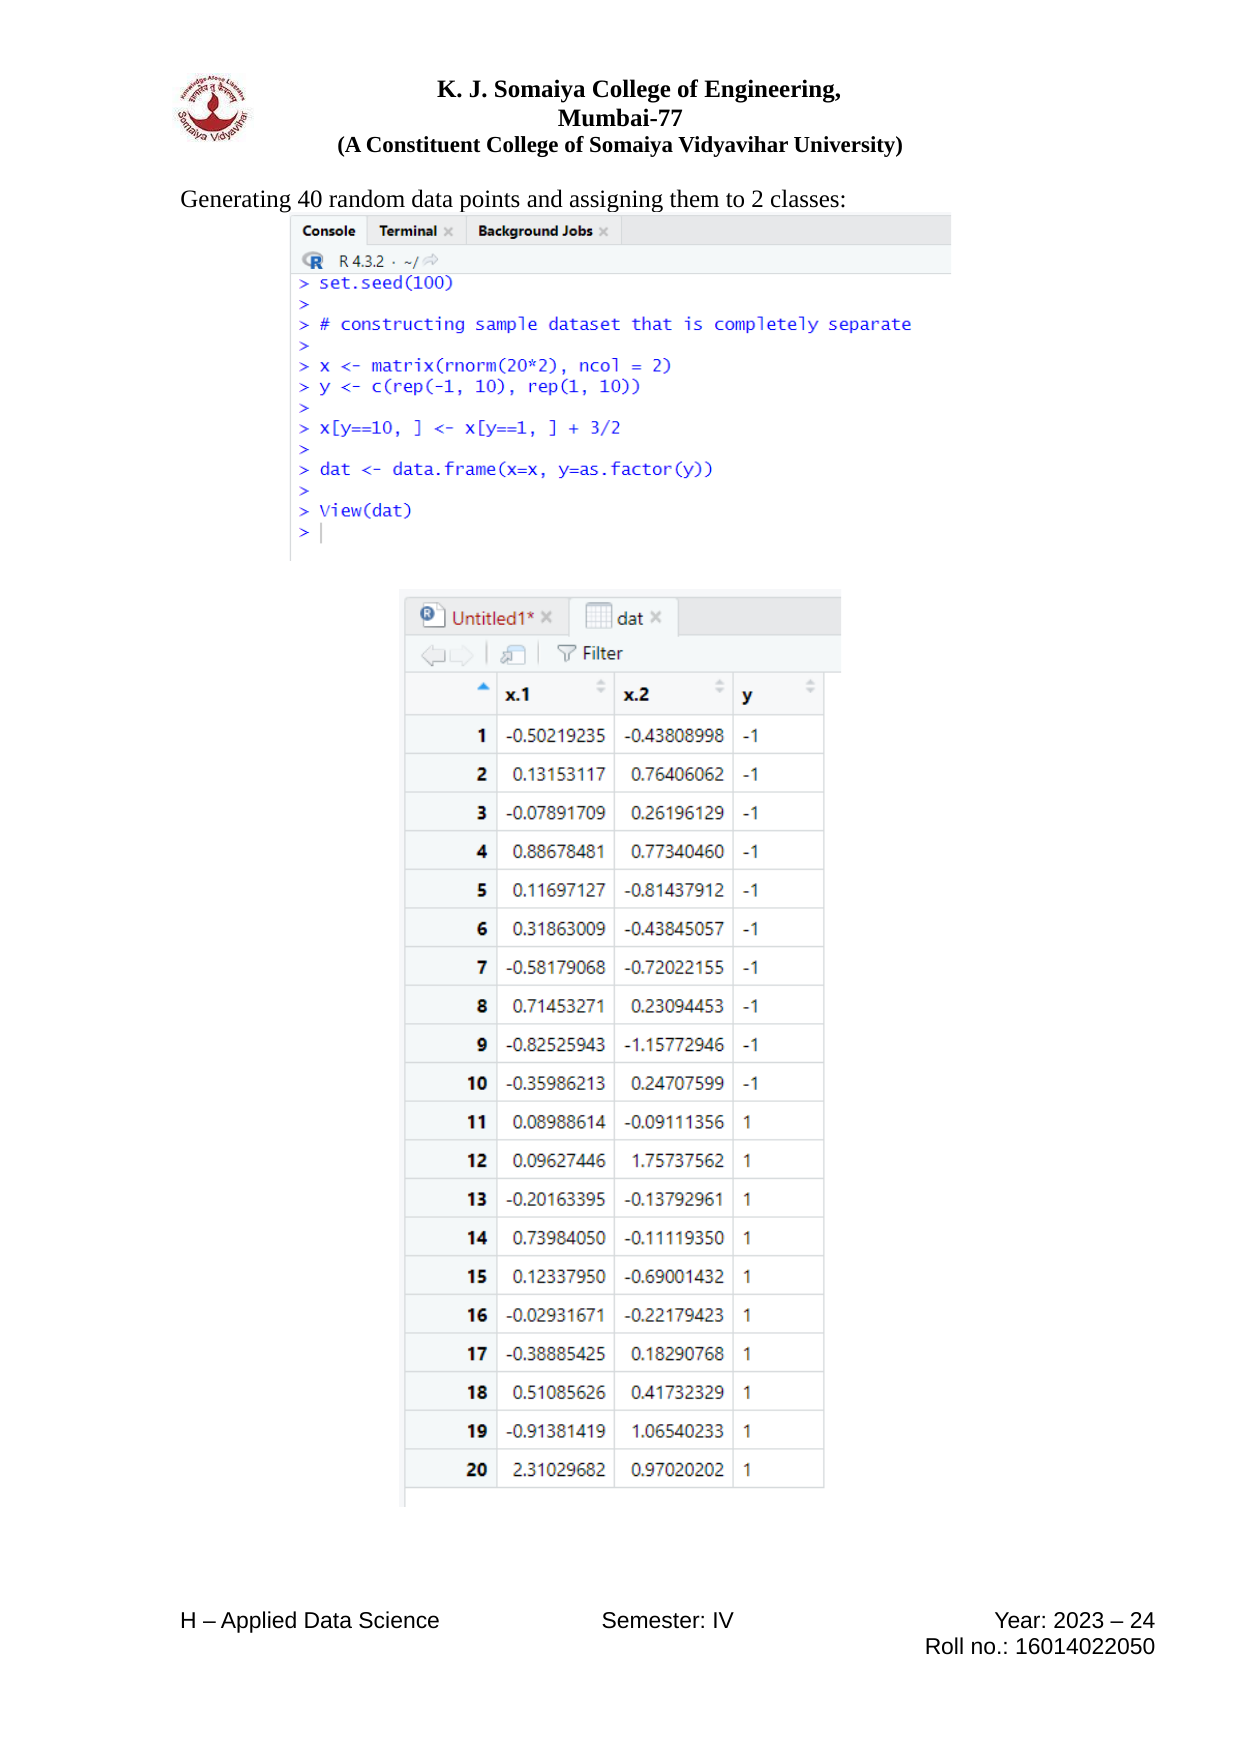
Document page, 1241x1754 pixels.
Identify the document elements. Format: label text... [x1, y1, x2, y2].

picture [399, 589, 842, 1507]
picture [172, 73, 254, 143]
picture [289, 212, 952, 561]
text Generating 40 random data points and assigning them to 2 classes: [180, 184, 1060, 213]
